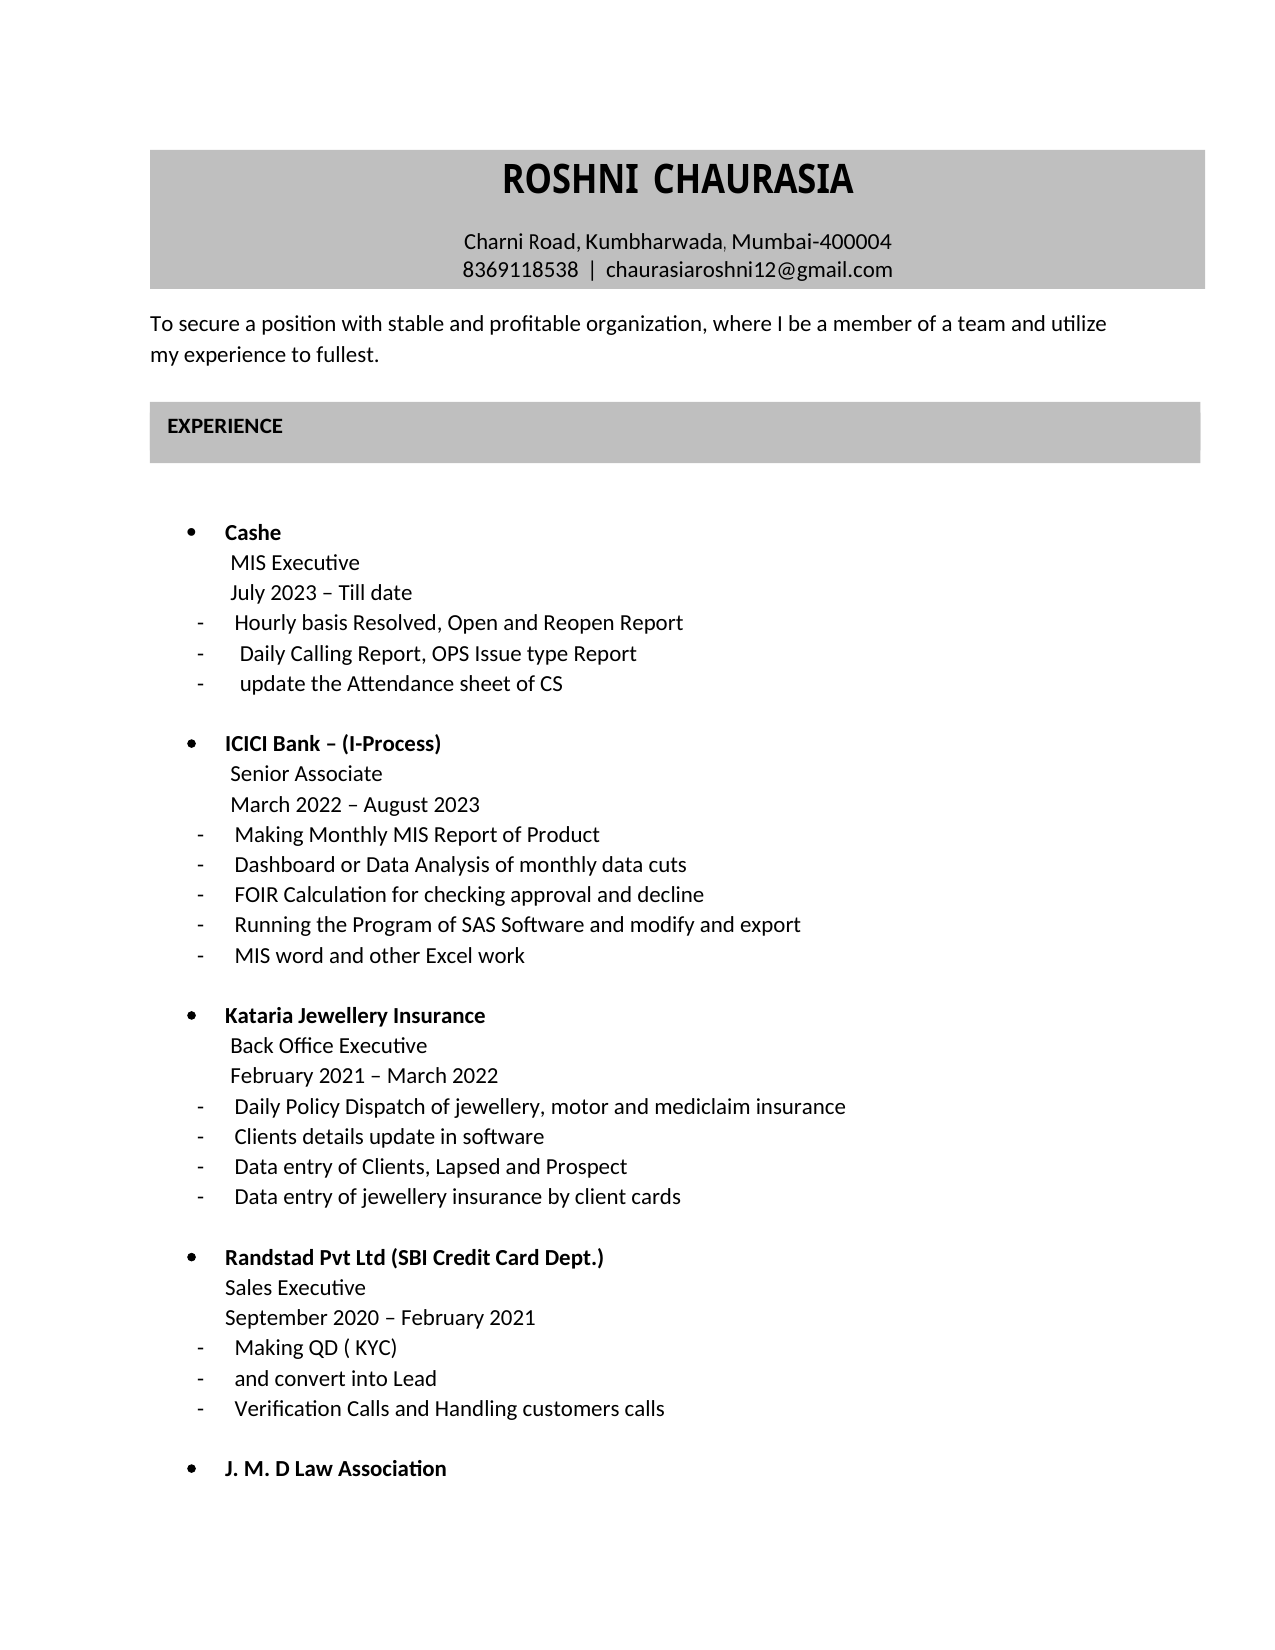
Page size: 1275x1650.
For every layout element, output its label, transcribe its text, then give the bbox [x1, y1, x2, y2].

list Data entry of Clients, Lapsed and Prospect [197, 1152, 1125, 1180]
list Daily Calling Report, OPS Issue type Report [197, 639, 1125, 667]
list Running the Program of SAS Software and modify and export [197, 911, 1125, 938]
list Daily Policy Dispatch of jewellery, motor and mediclaim insurance [197, 1092, 1125, 1120]
list Clients details update in software [197, 1122, 1125, 1150]
list Senior Associate [225, 759, 1125, 787]
list July 2023 – Till date [225, 578, 1125, 606]
list ICICI Bank – (I-Process) [187, 729, 1125, 757]
list February 2021 – March 2022 [225, 1062, 1125, 1089]
list Veriﬁcation Calls and Handling customers calls [197, 1394, 1125, 1422]
list update the Attendance sheet of CS [197, 669, 1125, 697]
list Back Oﬃce Executive [225, 1031, 1125, 1059]
list Hourly basis Resolved, Open and Reopen Report [197, 608, 1125, 636]
text To secure a position with stable and profitable organization, where I be a member of a team and utilize my experience to fullest. [150, 309, 1125, 368]
list Dashboard or Data Analysis of monthly data cuts [197, 850, 1125, 878]
list Randstad Pvt Ltd (SBI Credit Card Dept.) [187, 1243, 1125, 1271]
list Sales Executive [225, 1273, 1125, 1301]
list March 2022 – August 2023 [225, 790, 1125, 818]
list and convert into Lead [197, 1364, 1125, 1392]
list Making QD ( KYC) [197, 1333, 1125, 1361]
list Kataria Jewellery Insurance [187, 1001, 1125, 1029]
list J. M. D Law Association [187, 1454, 1125, 1482]
list September 2020 – February 2021 [225, 1303, 1125, 1331]
list Data entry of jewellery insurance by client cards [197, 1182, 1125, 1210]
list Cashe [187, 518, 1125, 546]
list FOIR Calculation for checking approval and decline [197, 880, 1125, 908]
list MIS Executive [225, 548, 1125, 576]
list MIS word and other Excel work [197, 941, 1125, 969]
list Making Monthly MIS Report of Product [197, 820, 1125, 848]
